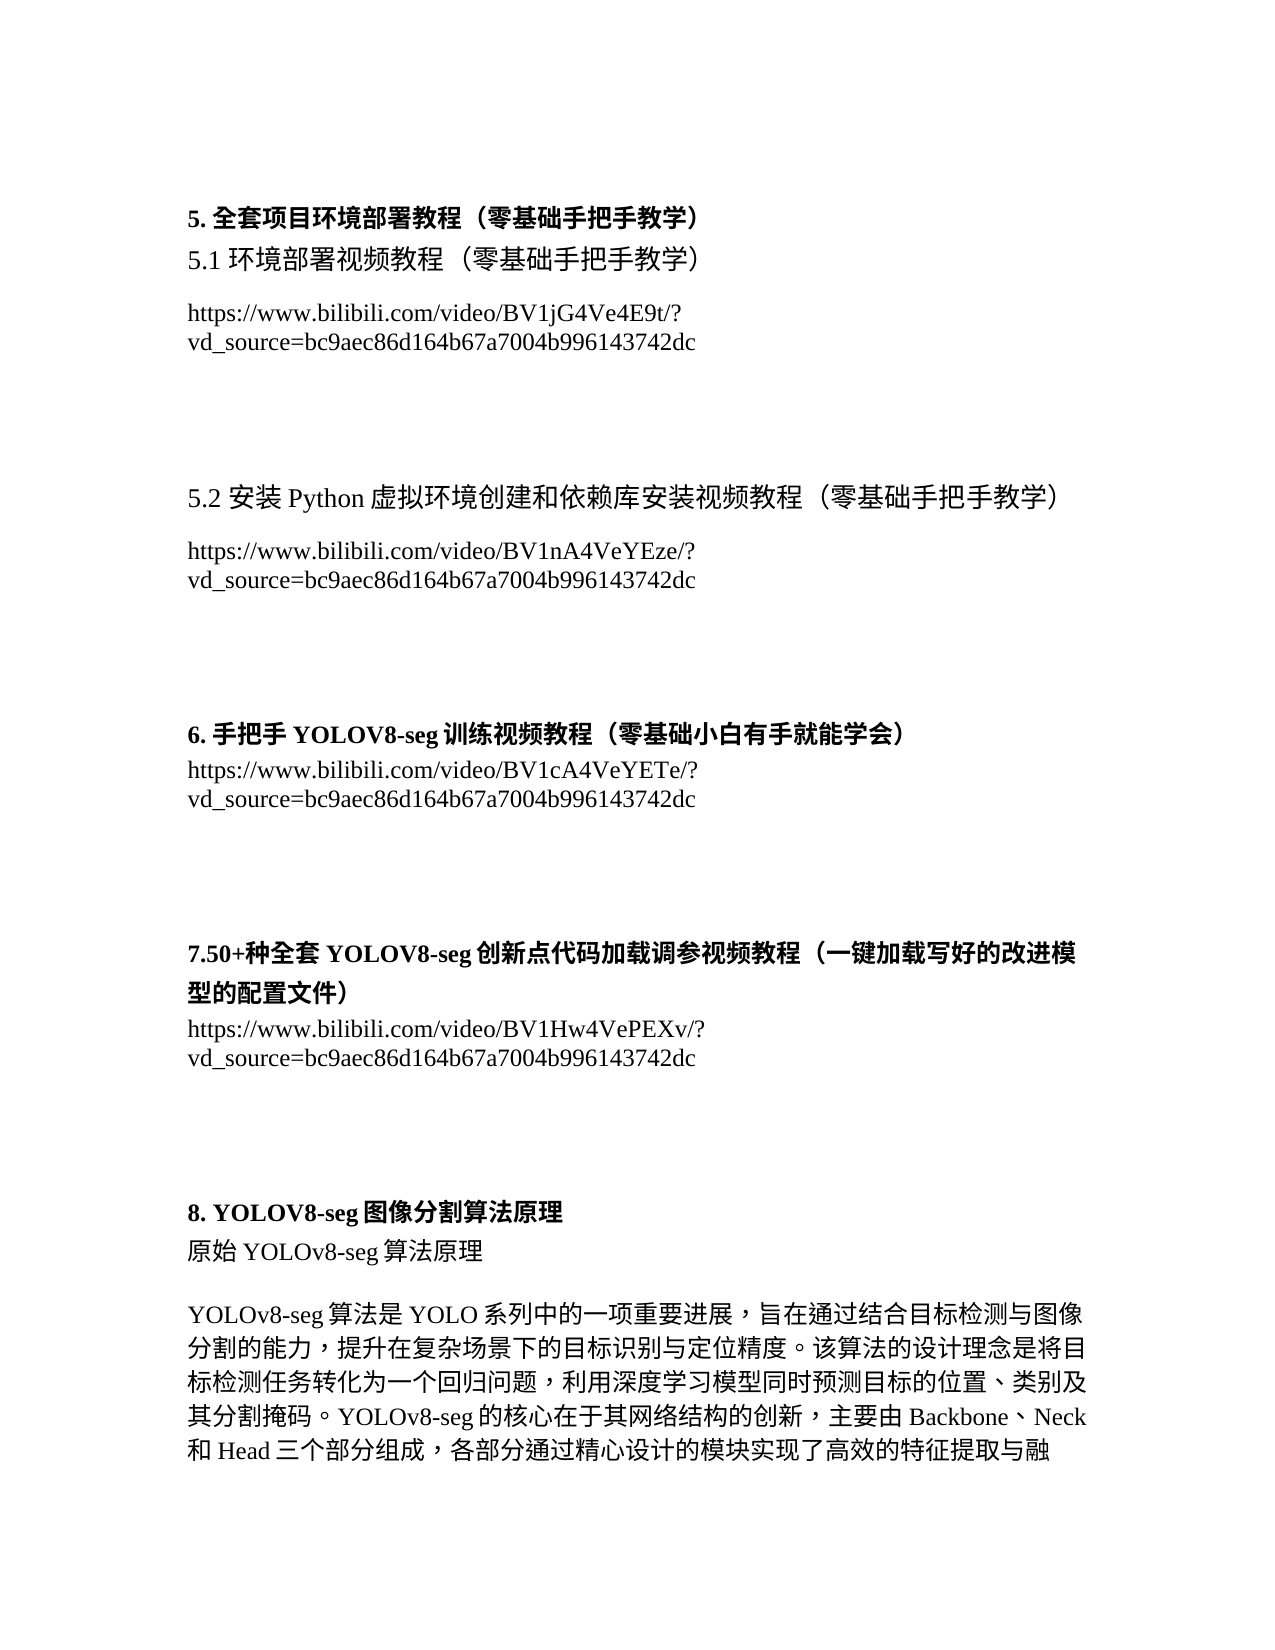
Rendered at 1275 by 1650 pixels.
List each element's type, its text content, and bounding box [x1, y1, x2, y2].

text https://www.bilibili.com/video/BV1nA4VeYEze/?vd_source=bc9aec86d164b67a7004b996143742dc [187, 536, 1087, 593]
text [187, 1234, 1087, 1467]
text https://www.bilibili.com/video/BV1cA4VeYETe/?vd_source=bc9aec86d164b67a7004b996143742dc [187, 756, 1087, 813]
subtitle 5. 全套项目环境部署教程（零基础手把手教学） [187, 201, 1087, 235]
text 5.2 安装Python虚拟环境创建和依赖库安装视频教程（零基础手把手教学） [187, 478, 1087, 515]
subtitle 6. 手把手YOLOV8-seg训练视频教程（零基础小白有手就能学会） [187, 716, 1087, 751]
subtitle 7.50+种全套YOLOV8-seg创新点代码加载调参视频教程（一键加载写好的改进模型的配置文件） [187, 936, 1087, 1009]
subtitle 8. YOLOV8-seg图像分割算法原理 [187, 1195, 1087, 1229]
text https://www.bilibili.com/video/BV1Hw4VePEXv/?vd_source=bc9aec86d164b67a7004b996143742dc [187, 1014, 1087, 1072]
text 5.1 环境部署视频教程（零基础手把手教学） [187, 240, 1087, 277]
text https://www.bilibili.com/video/BV1jG4Ve4E9t/?vd_source=bc9aec86d164b67a7004b996143742dc [187, 298, 1087, 355]
